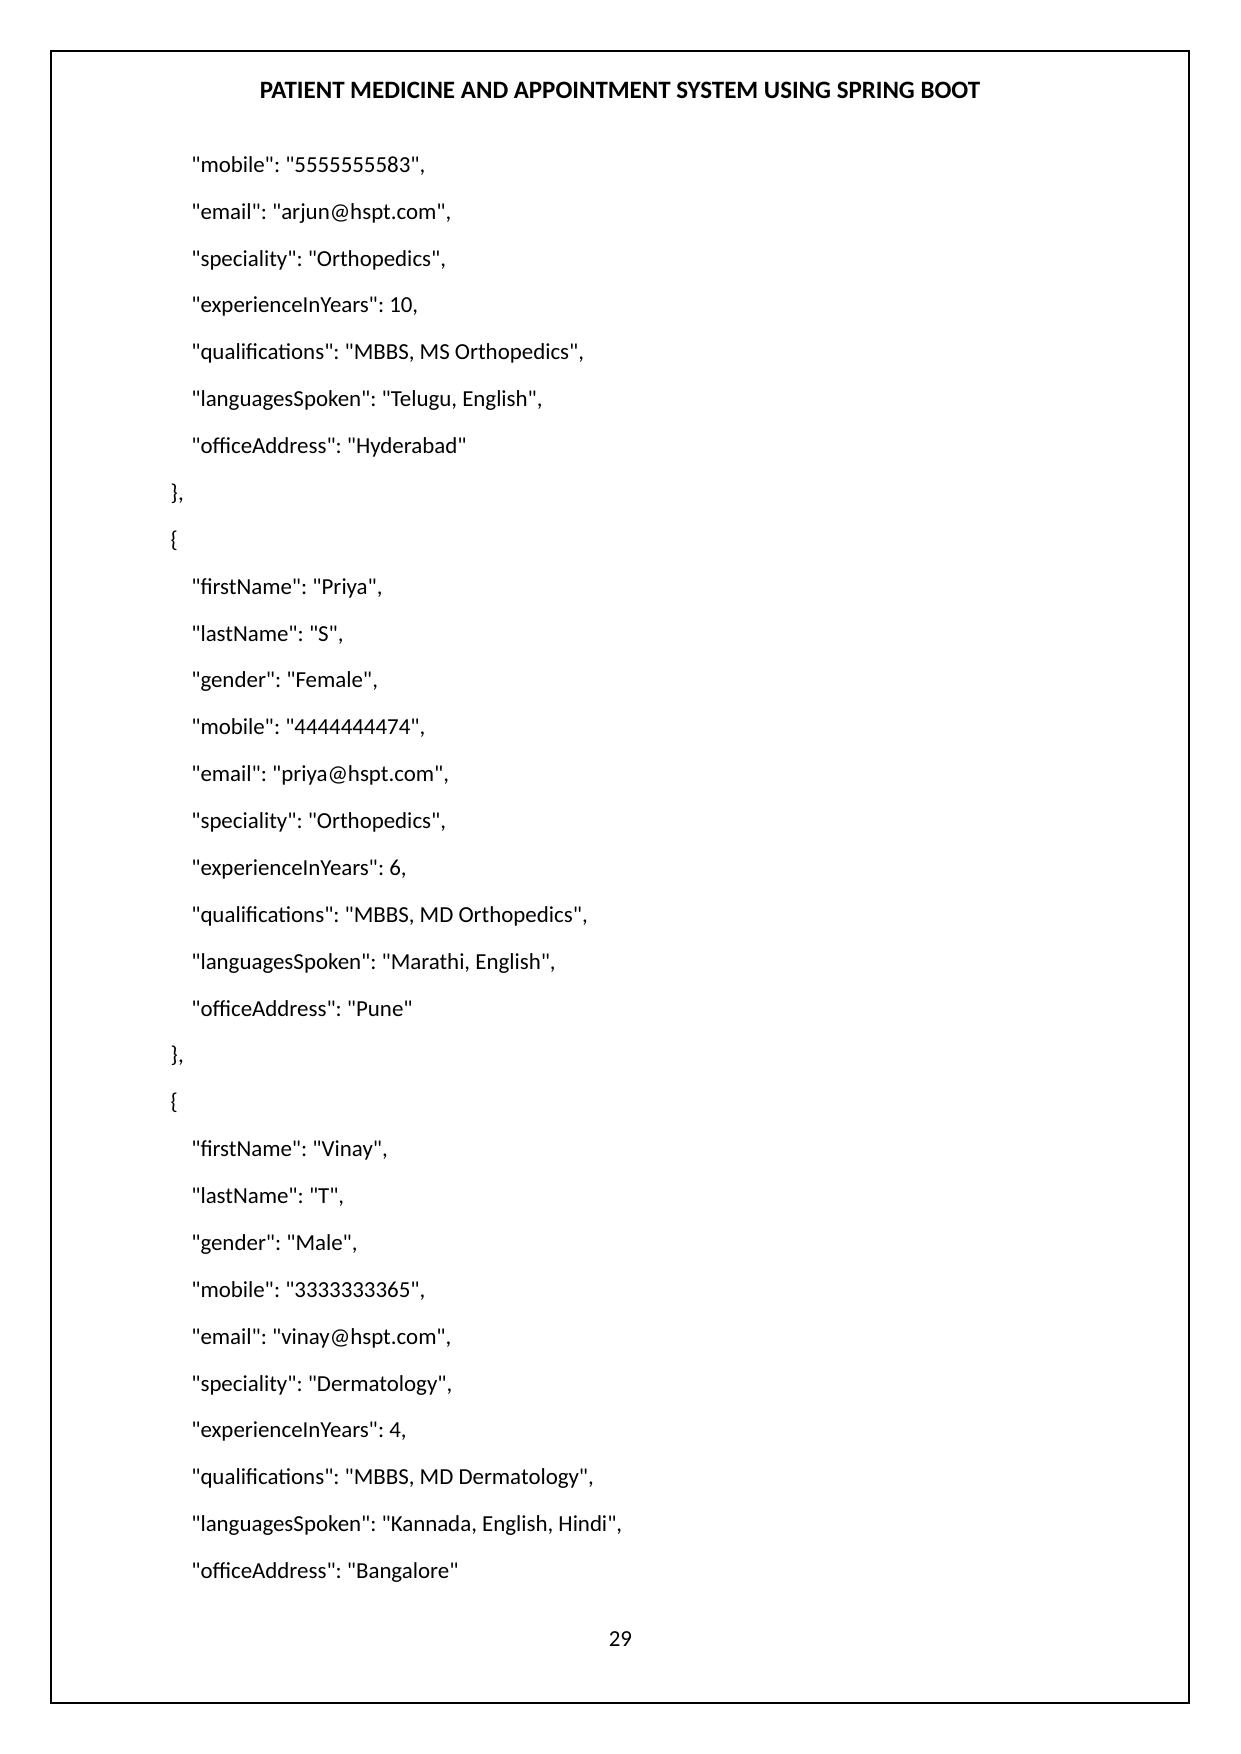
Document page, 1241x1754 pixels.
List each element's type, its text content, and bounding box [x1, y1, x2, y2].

text "qualifications": "MBBS, MS Orthopedics", [150, 337, 1090, 366]
text "gender": "Female", [150, 666, 1090, 694]
text "officeAddress": "Bangalore" [150, 1556, 1090, 1584]
text "lastName": "S", [150, 619, 1090, 647]
text "experienceInYears": 6, [150, 853, 1090, 881]
text "gender": "Male", [150, 1228, 1090, 1256]
text "speciality": "Orthopedics", [150, 244, 1090, 272]
text "experienceInYears": 10, [150, 291, 1090, 319]
text }, [150, 1041, 1090, 1069]
text "email": "arjun@hspt.com", [150, 197, 1090, 225]
text "speciality": "Orthopedics", [150, 806, 1090, 834]
text "qualifications": "MBBS, MD Dermatology", [150, 1462, 1090, 1491]
text "firstName": "Priya", [150, 572, 1090, 600]
text "firstName": "Vinay", [150, 1134, 1090, 1162]
text }, [150, 478, 1090, 506]
text "experienceInYears": 4, [150, 1416, 1090, 1444]
text "officeAddress": "Pune" [150, 994, 1090, 1022]
text "officeAddress": "Hyderabad" [150, 431, 1090, 459]
text "mobile": "3333333365", [150, 1275, 1090, 1303]
text "mobile": "4444444474", [150, 712, 1090, 741]
text "languagesSpoken": "Kannada, English, Hindi", [150, 1509, 1090, 1537]
text "languagesSpoken": "Telugu, English", [150, 384, 1090, 412]
text "languagesSpoken": "Marathi, English", [150, 947, 1090, 975]
text "mobile": "5555555583", [150, 150, 1090, 178]
text "speciality": "Dermatology", [150, 1369, 1090, 1397]
text { [150, 1087, 1090, 1116]
text "email": "priya@hspt.com", [150, 759, 1090, 787]
text "lastName": "T", [150, 1181, 1090, 1209]
text "qualifications": "MBBS, MD Orthopedics", [150, 900, 1090, 928]
text { [150, 525, 1090, 553]
text "email": "vinay@hspt.com", [150, 1322, 1090, 1350]
